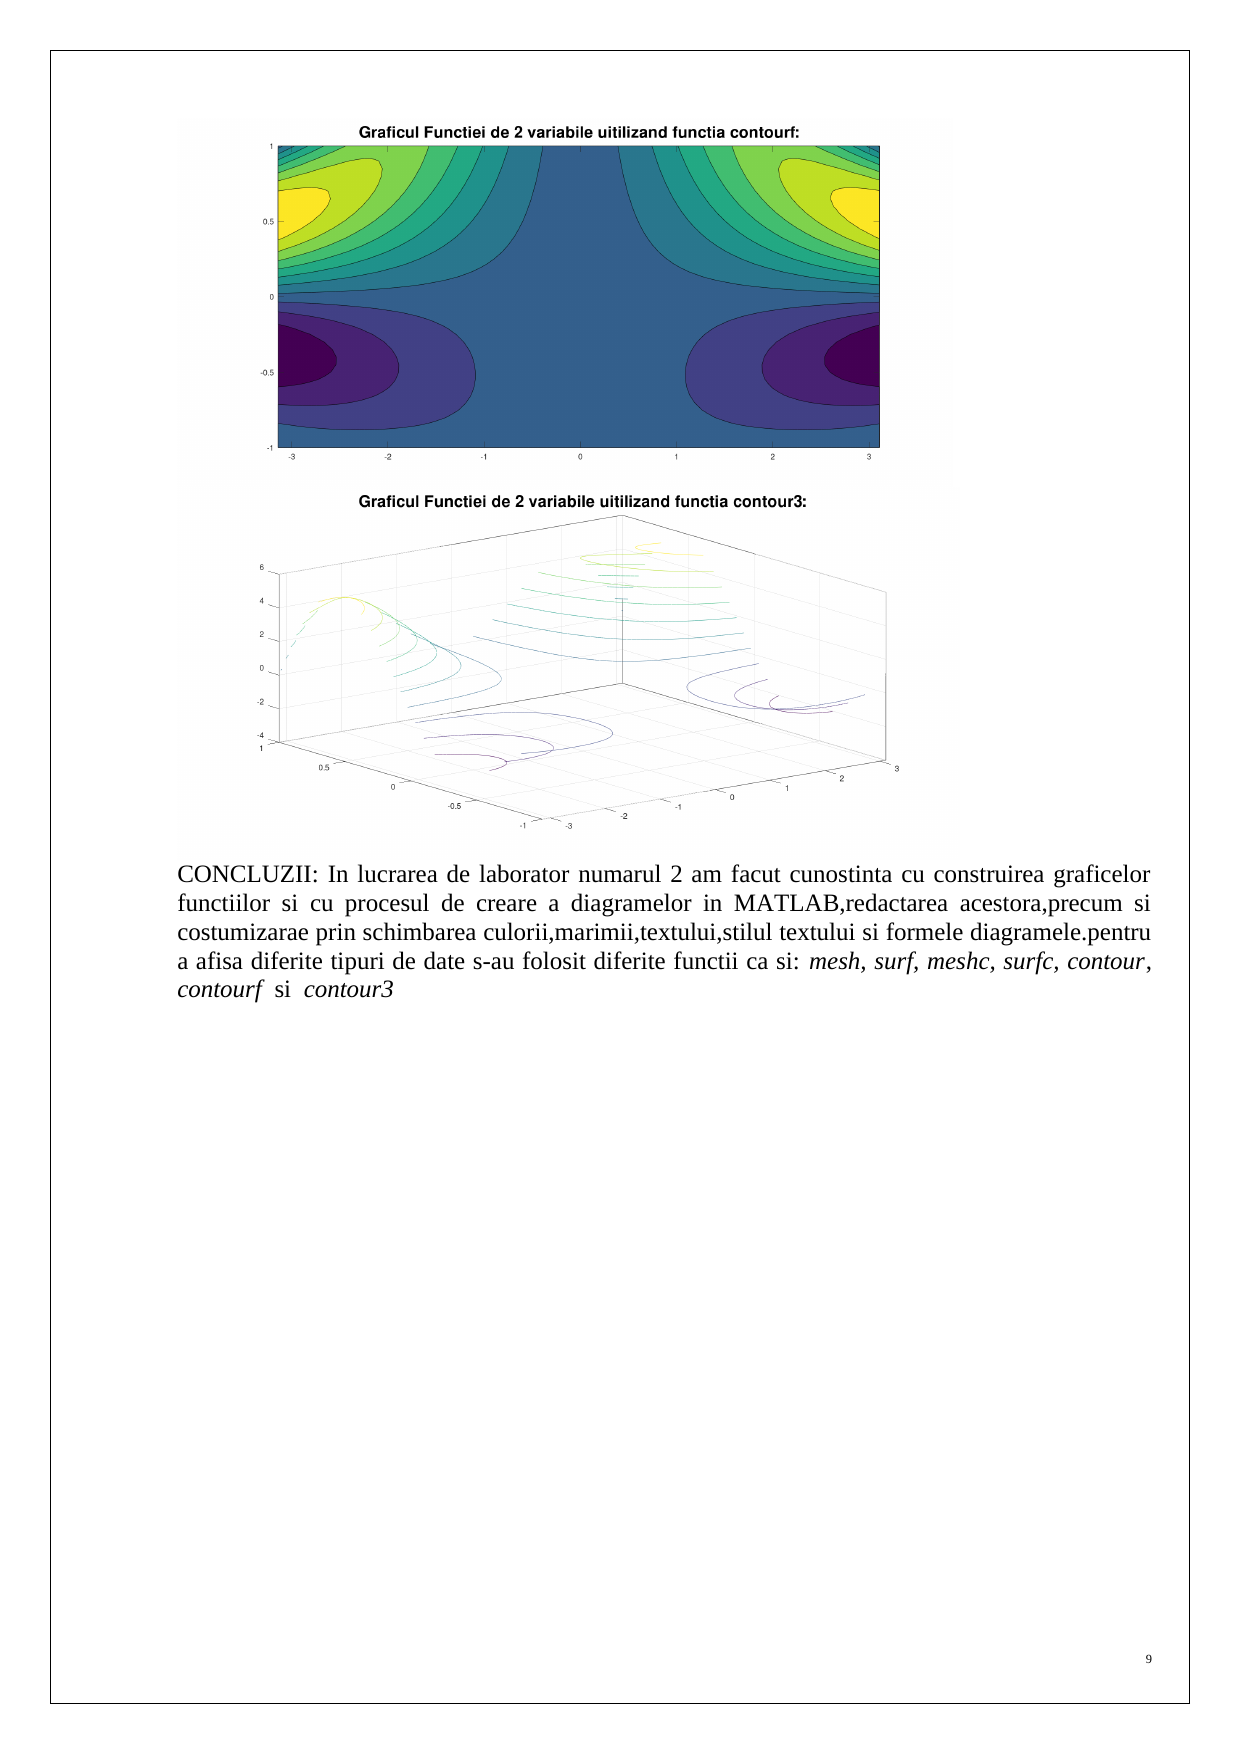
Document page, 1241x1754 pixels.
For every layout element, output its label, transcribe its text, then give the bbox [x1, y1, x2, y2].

text CONCLUZII: In lucrarea de laborator numarul 2 am facut cunostinta cu construirea graficelor functiilor si cu procesul de creare a diagramelor in MATLAB,redactarea acestora,precum si costumizarae prin schimbarea culorii,marimii,textului,stilul textului si formele diagramele.pentru a afisa diferite tipuri de date s-au folosit diferite functii ca si: mesh, surf, meshc, surfc, contour, contourf si contour3 [177, 859, 1152, 1003]
picture [177, 118, 960, 860]
